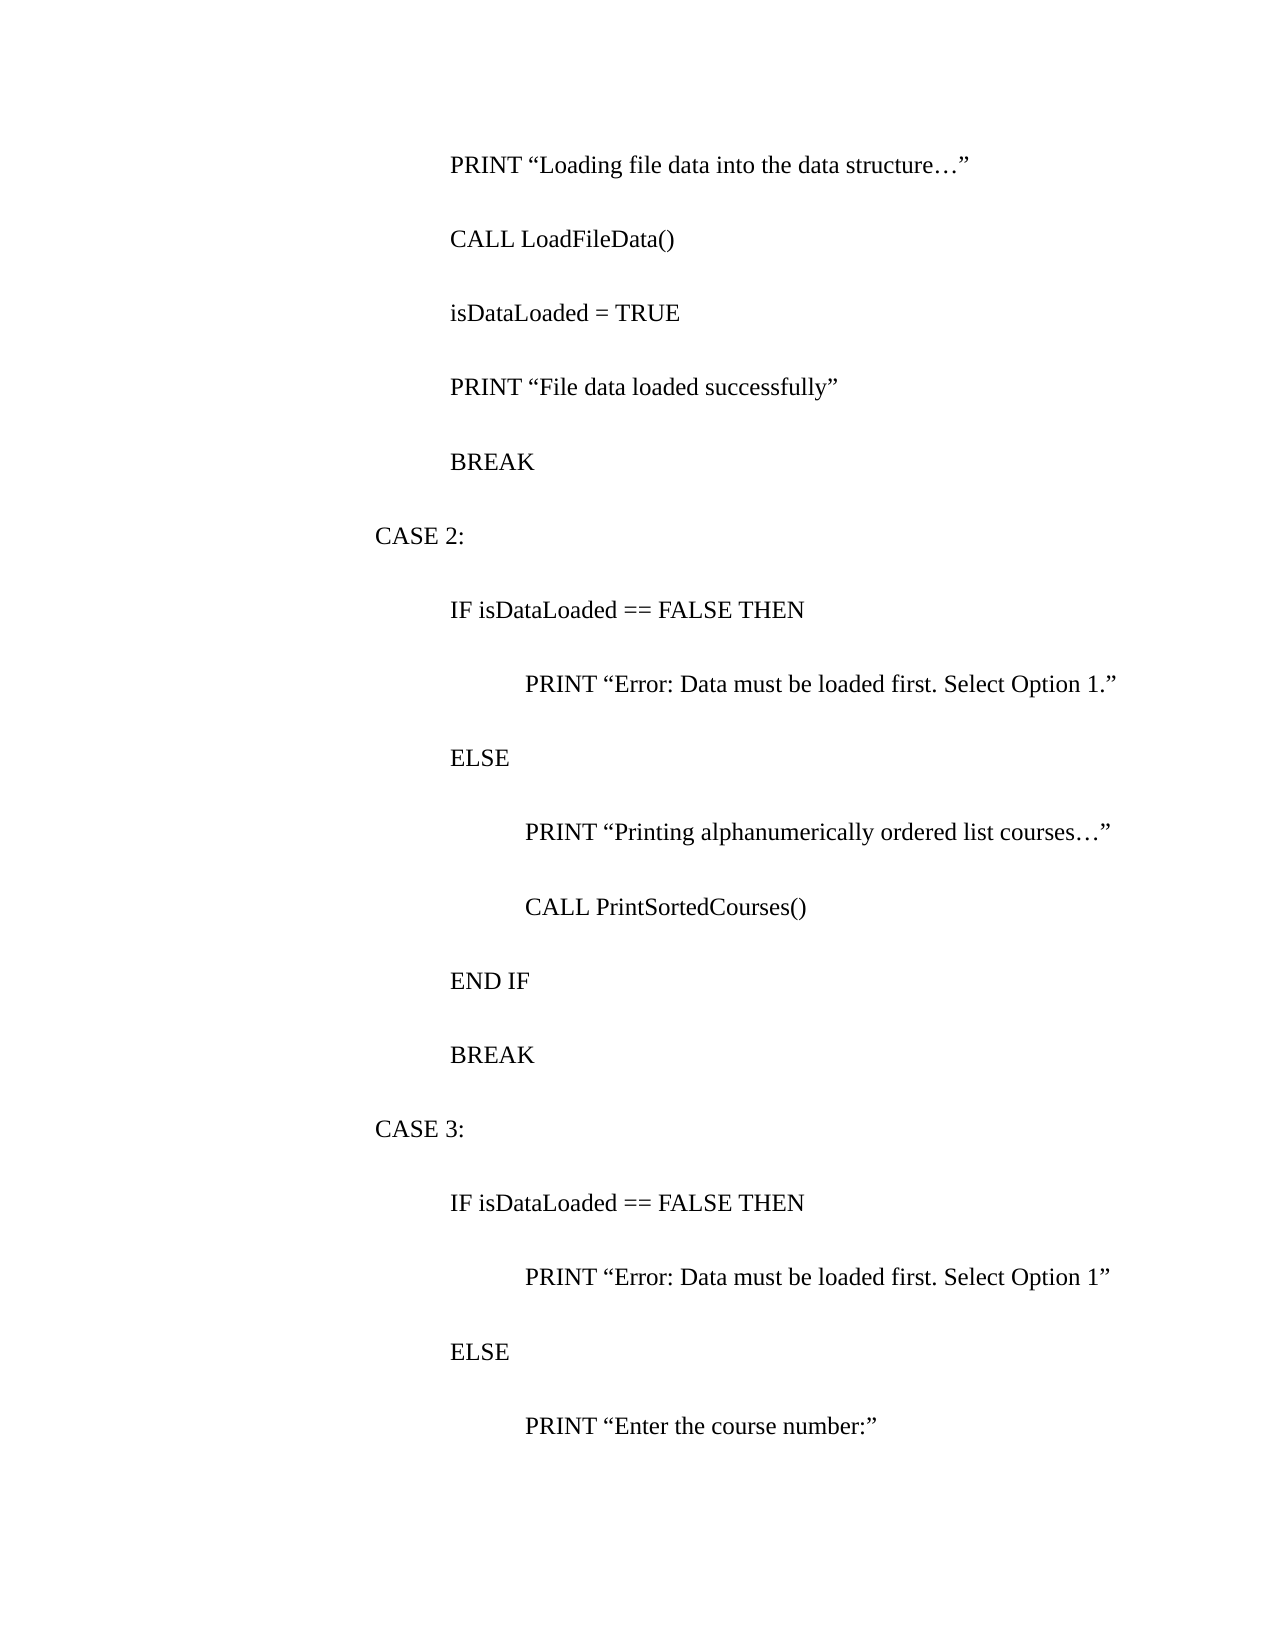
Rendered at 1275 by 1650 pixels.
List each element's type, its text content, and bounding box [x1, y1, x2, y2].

text CALL PrintSortedCourses() [150, 892, 1125, 920]
text CASE 2: [150, 521, 1125, 549]
text ELSE [150, 743, 1125, 772]
text PRINT “Error: Data must be loaded first. Select Option 1” [150, 1262, 1125, 1291]
text END IF [150, 966, 1125, 994]
text PRINT “Printing alphanumerically ordered list courses…” [150, 817, 1125, 846]
text IF isDataLoaded == FALSE THEN [150, 595, 1125, 624]
text BREAK [150, 447, 1125, 475]
text PRINT “Error: Data must be loaded first. Select Option 1.” [150, 669, 1125, 698]
text CASE 3: [150, 1114, 1125, 1143]
text isDataLoaded = TRUE [150, 298, 1125, 327]
text CALL LoadFileData() [150, 224, 1125, 253]
text PRINT “Enter the course number:” [150, 1411, 1125, 1439]
text ELSE [150, 1337, 1125, 1365]
text PRINT “File data loaded successfully” [150, 372, 1125, 401]
text BREAK [150, 1040, 1125, 1069]
text IF isDataLoaded == FALSE THEN [150, 1188, 1125, 1217]
text PRINT “Loading file data into the data structure…” [150, 150, 1125, 179]
